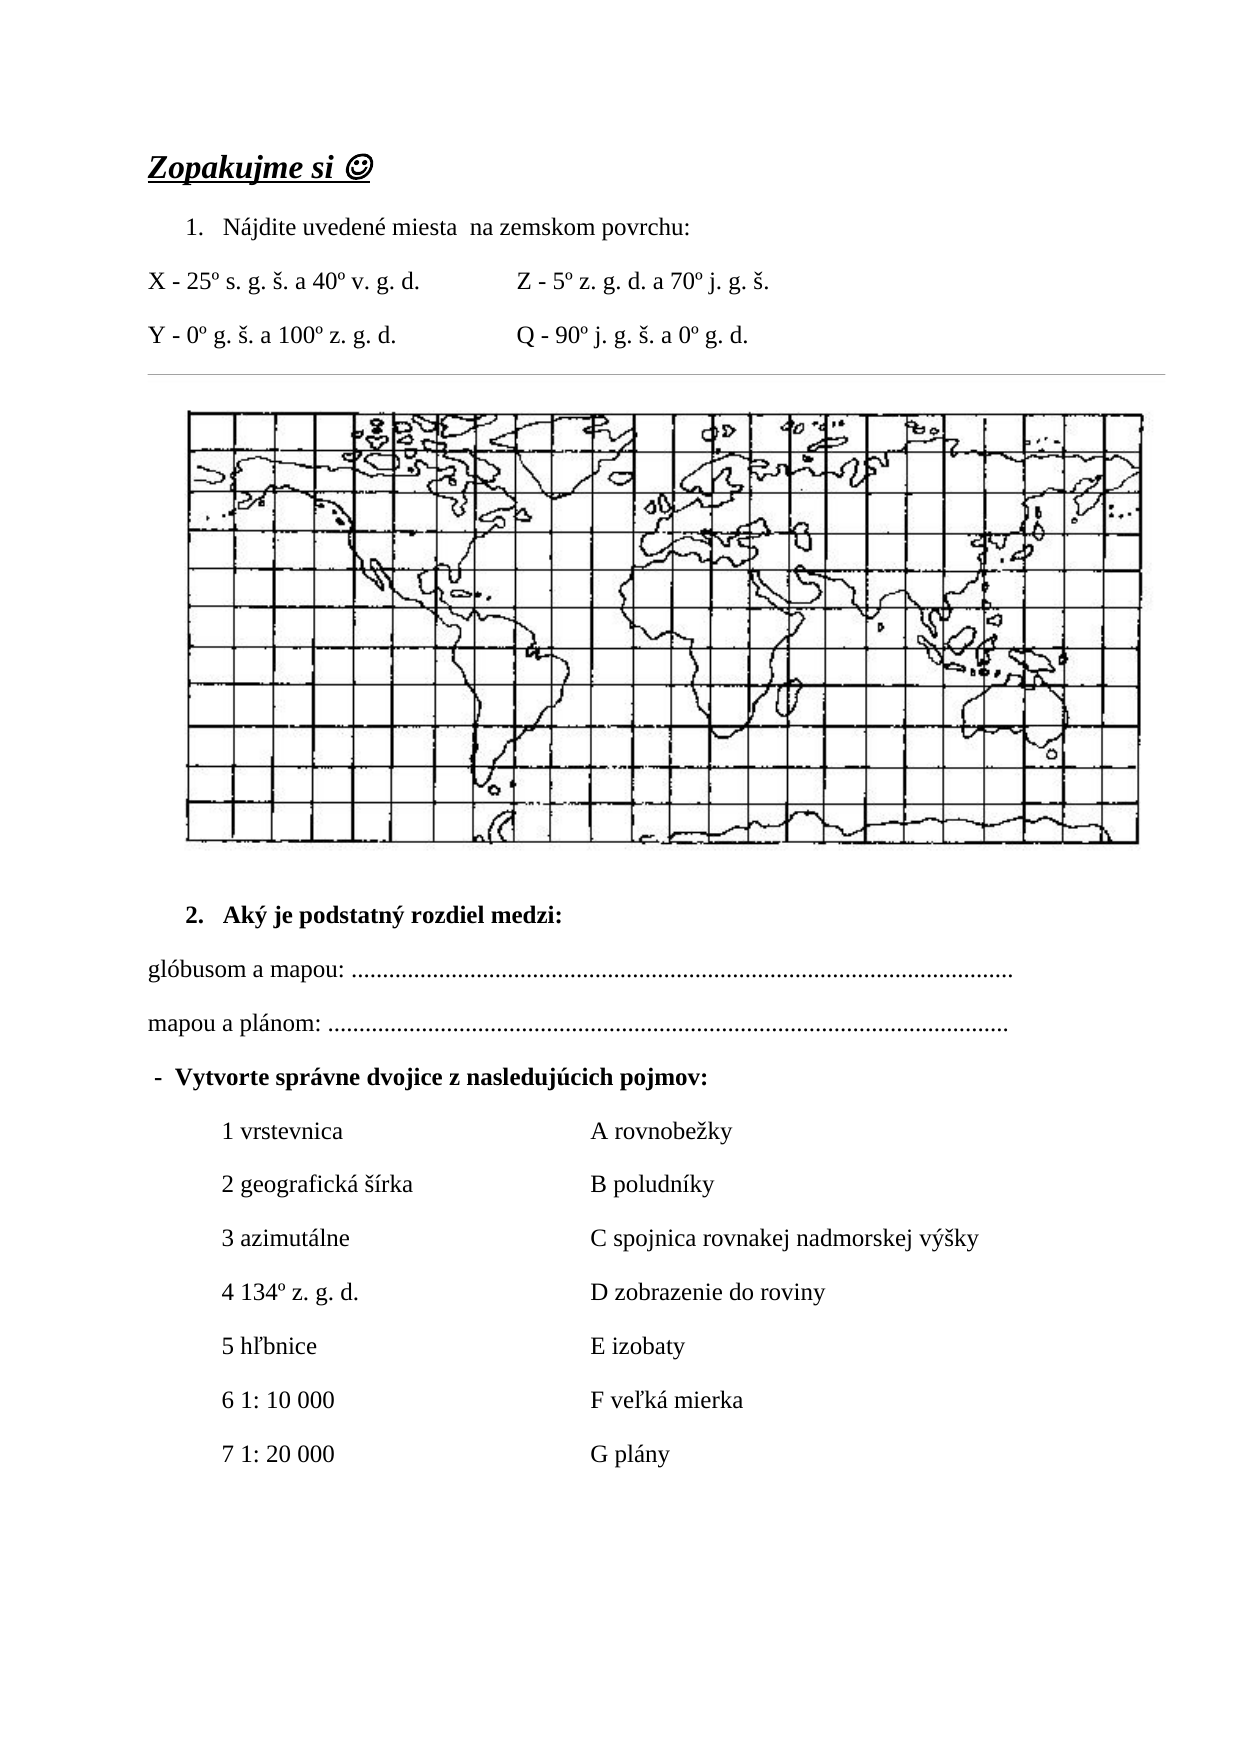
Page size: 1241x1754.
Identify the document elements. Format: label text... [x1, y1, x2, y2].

text X - 25º s. g. š. a 40º v. g. d. Z - 5º z. g. d. a 70º j. g. š. [148, 266, 1093, 295]
text 5 hľbnice E izobaty [148, 1331, 1093, 1360]
text 2 geografická šírka B poludníky [148, 1169, 1093, 1198]
text 6 1: 10 000 F veľká mierka [148, 1385, 1093, 1414]
text 4 134º z. g. d. D zobrazenie do roviny [148, 1277, 1093, 1306]
list Aký je podstatný rozdiel medzi: [185, 900, 1093, 929]
text 3 azimutálne C spojnica rovnakej nadmorskej výšky [148, 1223, 1093, 1252]
list Nájdite uvedené miesta na zemskom povrchu: [185, 212, 1093, 241]
text glóbusom a mapou: .......................................................................................................... [148, 954, 1093, 983]
text 7 1: 20 000 G plány [148, 1439, 1093, 1468]
picture [147, 374, 1166, 876]
text - Vytvorte správne dvojice z nasledujúcich pojmov: [148, 1062, 1093, 1091]
text Zopakujme si [148, 148, 1093, 186]
text Y - 0º g. š. a 100º z. g. d. Q - 90º j. g. š. a 0º g. d. [148, 320, 1093, 349]
text 1 vrstevnica A rovnobežky [148, 1116, 1093, 1144]
text mapou a plánom: ............................................................................................................. [148, 1008, 1093, 1037]
